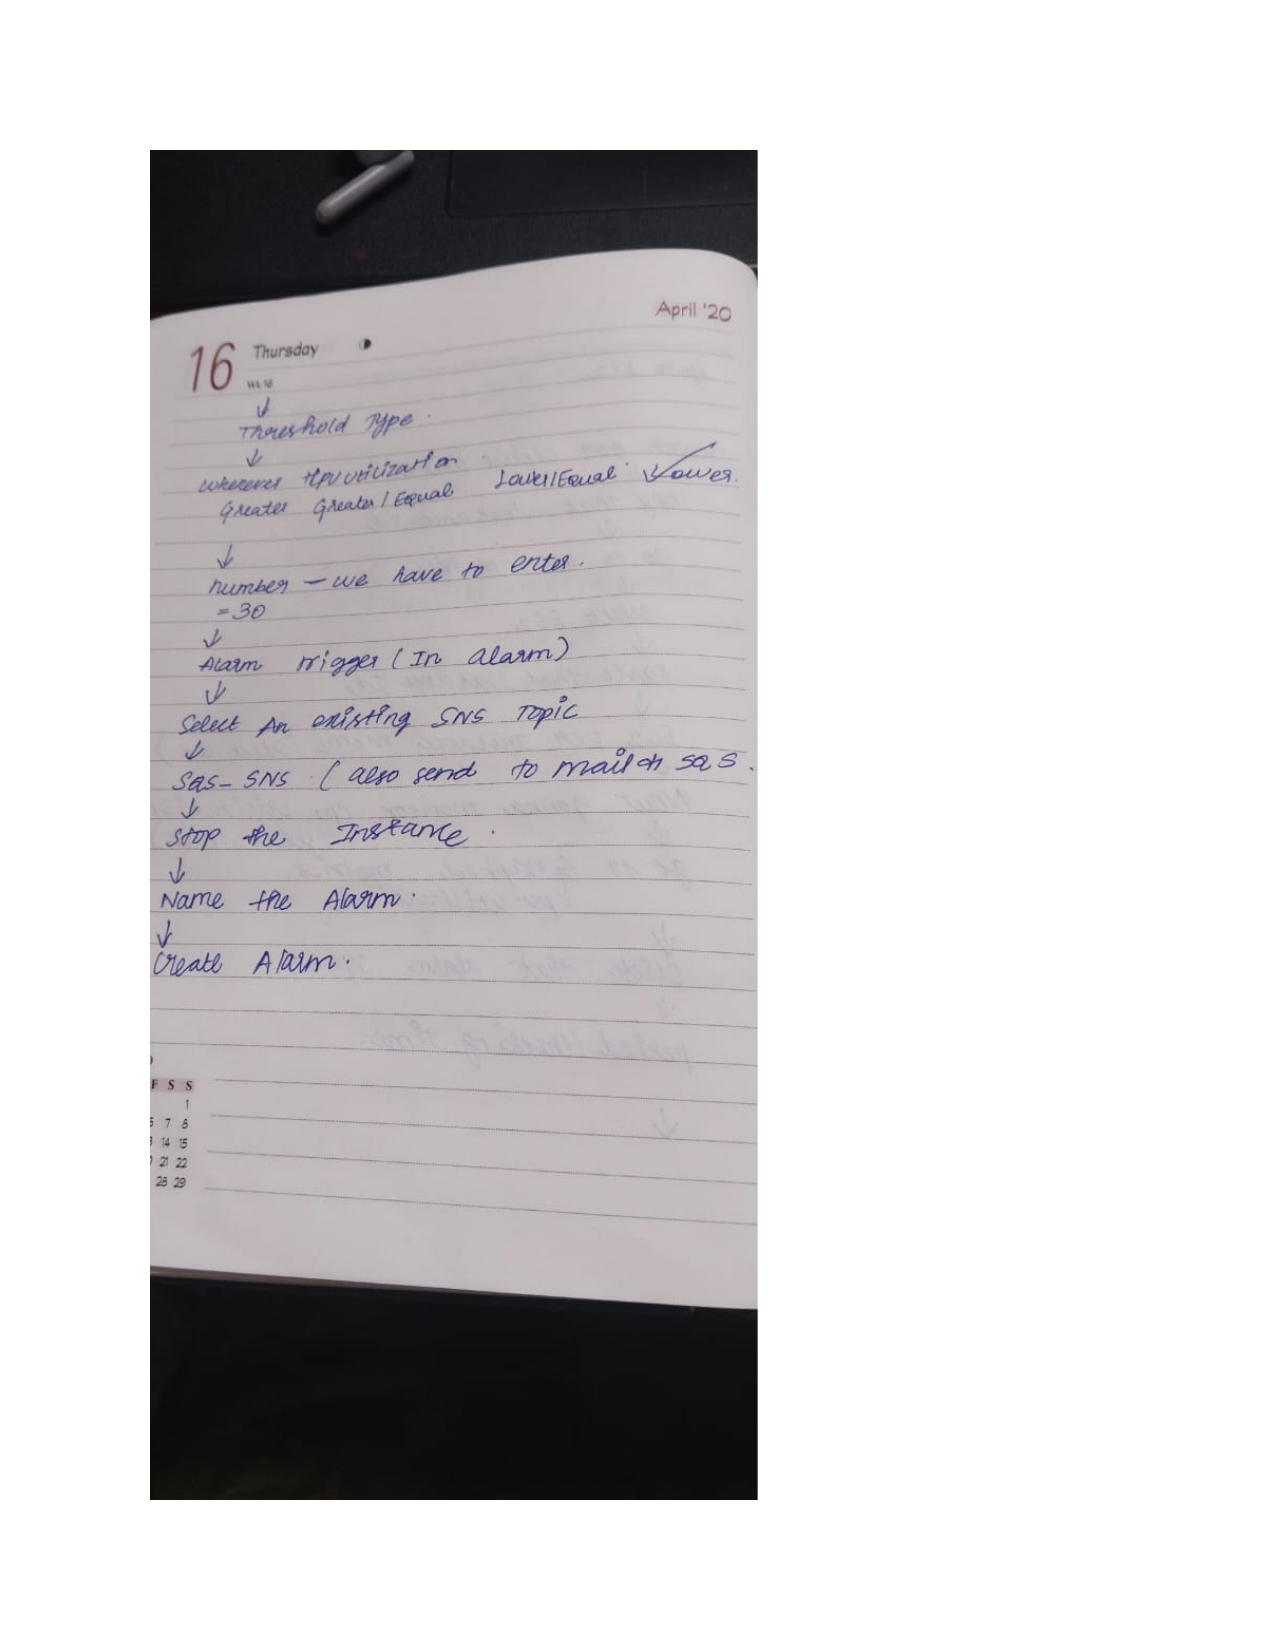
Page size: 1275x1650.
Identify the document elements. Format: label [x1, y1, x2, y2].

picture [150, 150, 758, 1500]
